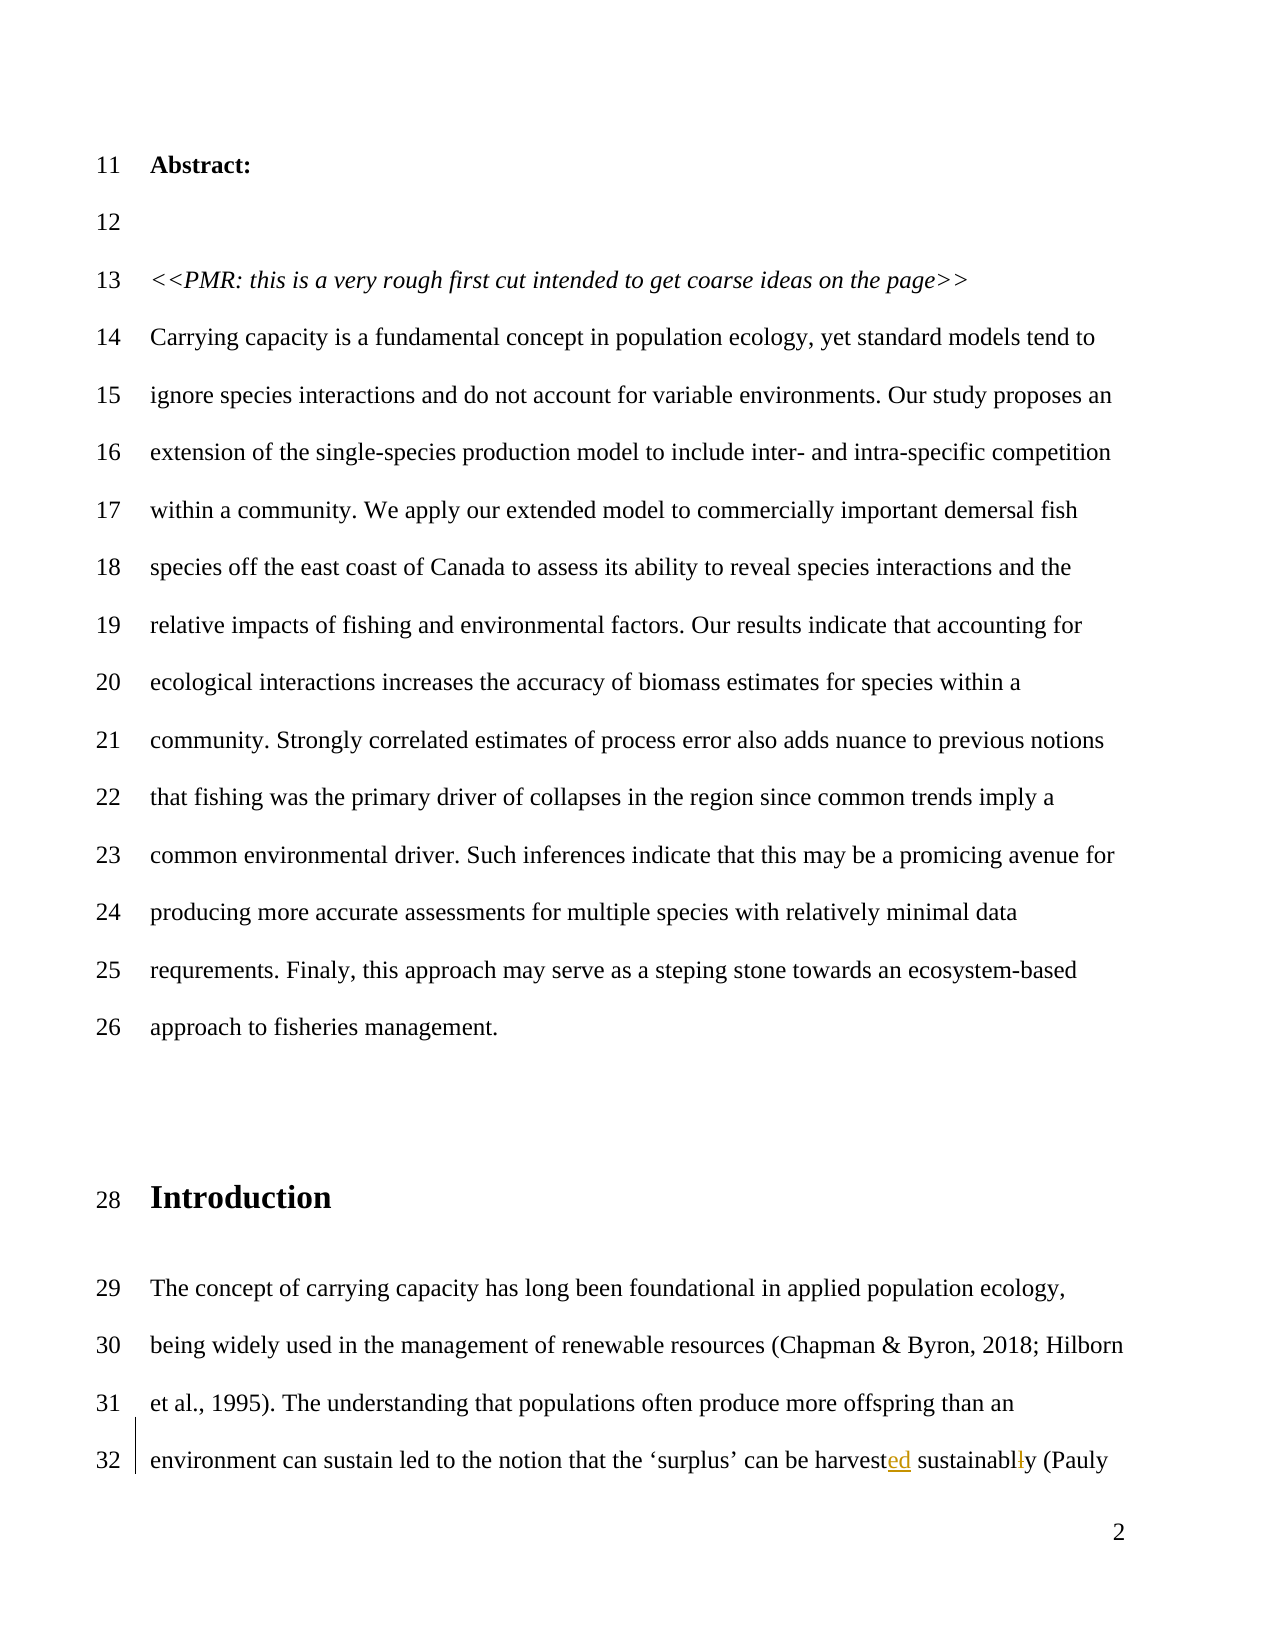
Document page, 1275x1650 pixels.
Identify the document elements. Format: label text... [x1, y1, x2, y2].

text Abstract: <<PMR: this is a very rough first cut intended to get coarse ideas on the page>> Carrying capacity is a fundamental concept in population ecology, yet standard models tend to ignore species interactions and do not account for variable environments. Our study proposes an extension of the single-species production model to include inter- and intra-specific competition within a community. We apply our extended model to commercially important demersal fish species off the east coast of Canada to assess its ability to reveal species interactions and the relative impacts of fishing and environmental factors. Our results indicate that accounting for ecological interactions increases the accuracy of biomass estimates for species within a community. Strongly correlated estimates of process error also adds nuance to previous notions that fishing was the primary driver of collapses in the region since common trends imply a common environmental driver. Such inferences indicate that this may be a promicing avenue for producing more accurate assessments for multiple species with relatively minimal data requrements. Finaly, this approach may serve as a steping stone towards an ecosystem-based approach to fisheries management. [150, 150, 1125, 1099]
subtitle Introduction [150, 1177, 1125, 1216]
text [150, 1273, 1125, 1474]
